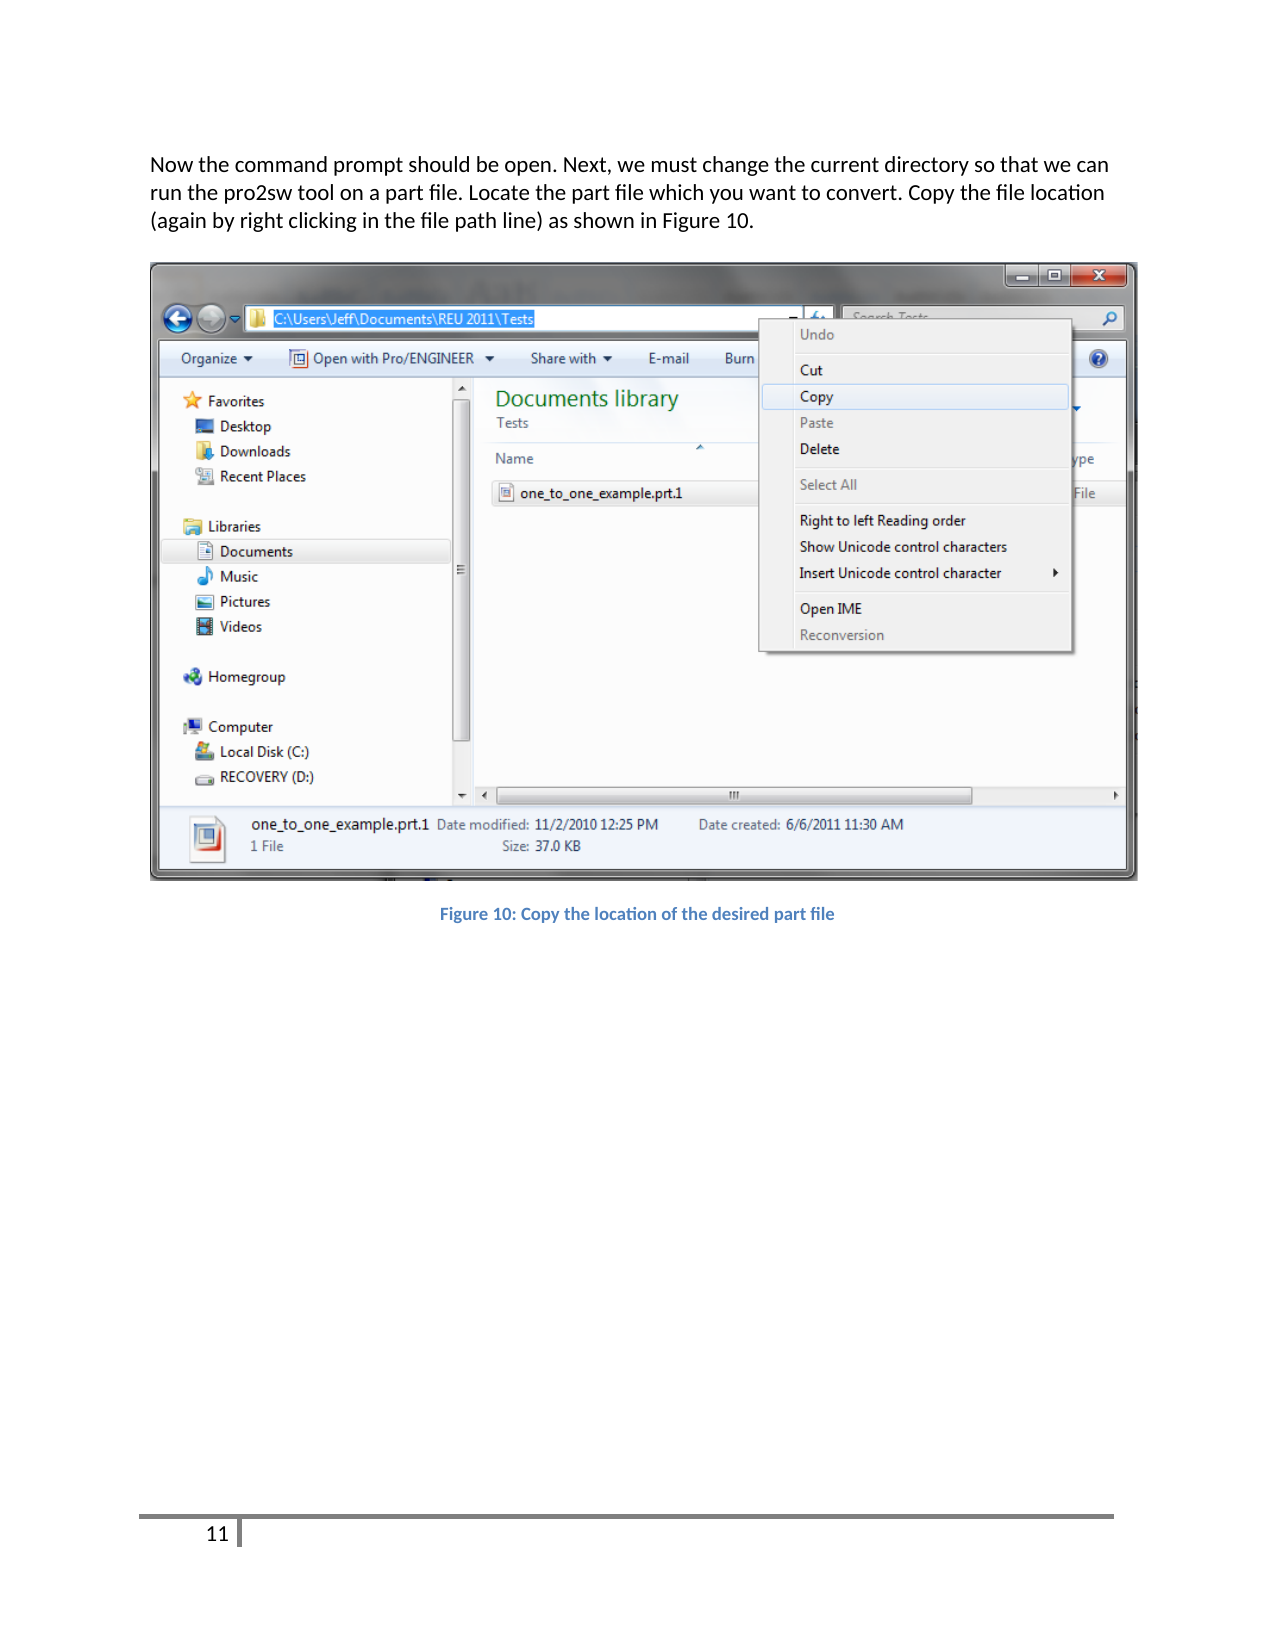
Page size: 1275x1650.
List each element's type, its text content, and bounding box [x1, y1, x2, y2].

picture [150, 262, 1138, 881]
text Now the command prompt should be open. Next, we must change the current directory so that we can run the pro2sw tool on a part file. Locate the part file which you want to convert. Copy the file location (again by right clicking in the file path line) as shown in Figure 10. [150, 150, 1125, 234]
